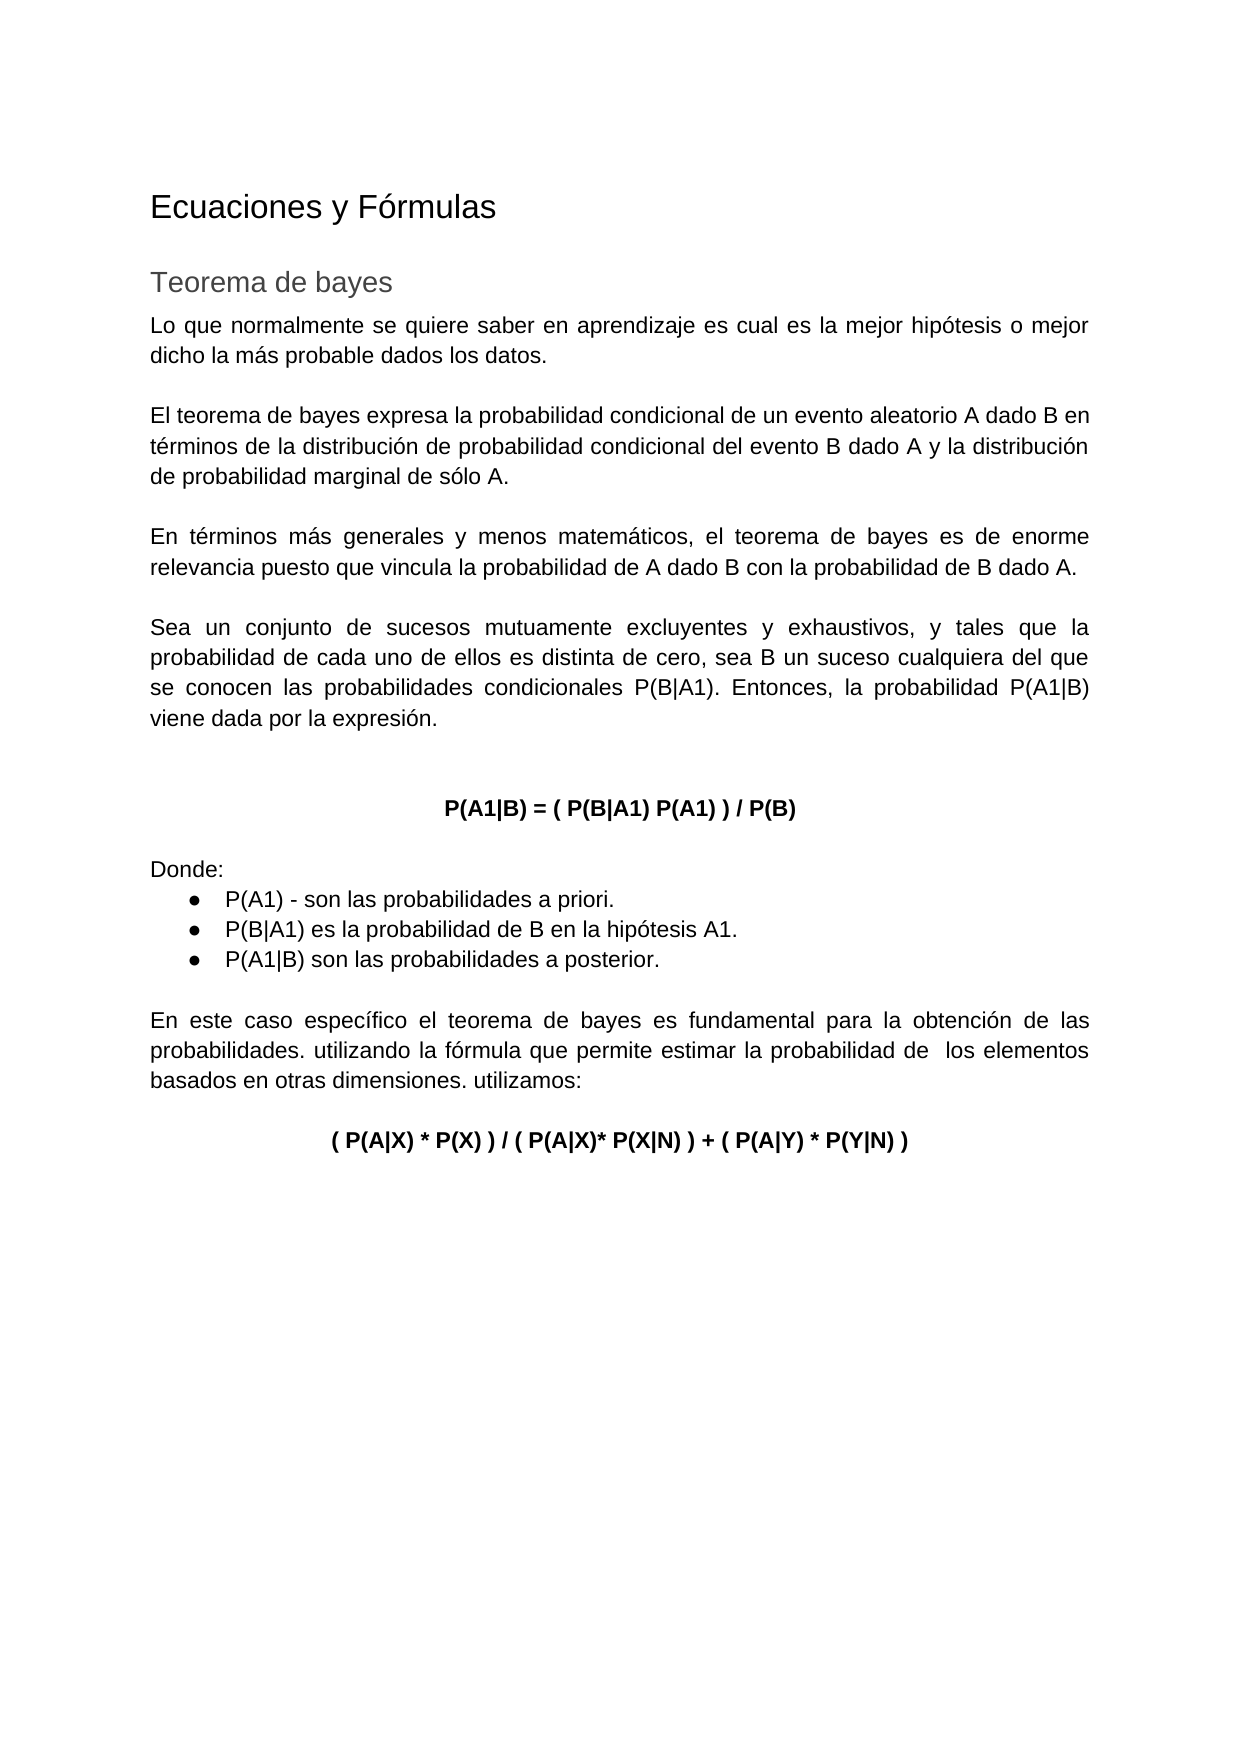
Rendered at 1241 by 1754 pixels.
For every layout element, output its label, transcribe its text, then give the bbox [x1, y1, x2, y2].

text ( P(A|X) * P(X) ) / ( P(A|X)* P(X|N) ) + ( P(A|Y) * P(Y|N) ) [150, 1127, 1090, 1154]
list P(B|A1) es la probabilidad de B en la hipótesis A1. [187, 916, 1090, 942]
text P(A1|B) = ( P(B|A1) P(A1) ) / P(B) [150, 795, 1090, 822]
text Sea un conjunto de sucesos mutuamente excluyentes y exhaustivos, y tales que la probabilidad de cada uno de ellos es distinta de cero, sea B un suceso cualquiera del que se conocen las probabilidades condicionales P(B|A1). Entonces, la probabilidad P(A1|B) viene dada por la expresión. [150, 614, 1090, 731]
text El teorema de bayes expresa la probabilidad condicional de un evento aleatorio A dado B en términos de la distribución de probabilidad condicional del evento B dado A y la distribución de probabilidad marginal de sólo A. [150, 402, 1090, 489]
list P(A1) - son las probabilidades a priori. [187, 886, 1090, 912]
list P(A1|B) son las probabilidades a posterior. [187, 946, 1090, 973]
text Donde: [150, 856, 1090, 882]
subtitle Teorema de bayes [150, 265, 1090, 298]
text En este caso específico el teorema de bayes es fundamental para la obtención de las probabilidades. utilizando la fórmula que permite estimar la probabilidad de los elementos basados en otras dimensiones. utilizamos: [150, 1007, 1090, 1093]
subtitle Ecuaciones y Fórmulas [150, 187, 1090, 226]
text Lo que normalmente se quiere saber en aprendizaje es cual es la mejor hipótesis o mejor dicho la más probable dados los datos. [150, 312, 1090, 368]
text En términos más generales y menos matemáticos, el teorema de bayes es de enorme relevancia puesto que vincula la probabilidad de A dado B con la probabilidad de B dado A. [150, 523, 1090, 580]
